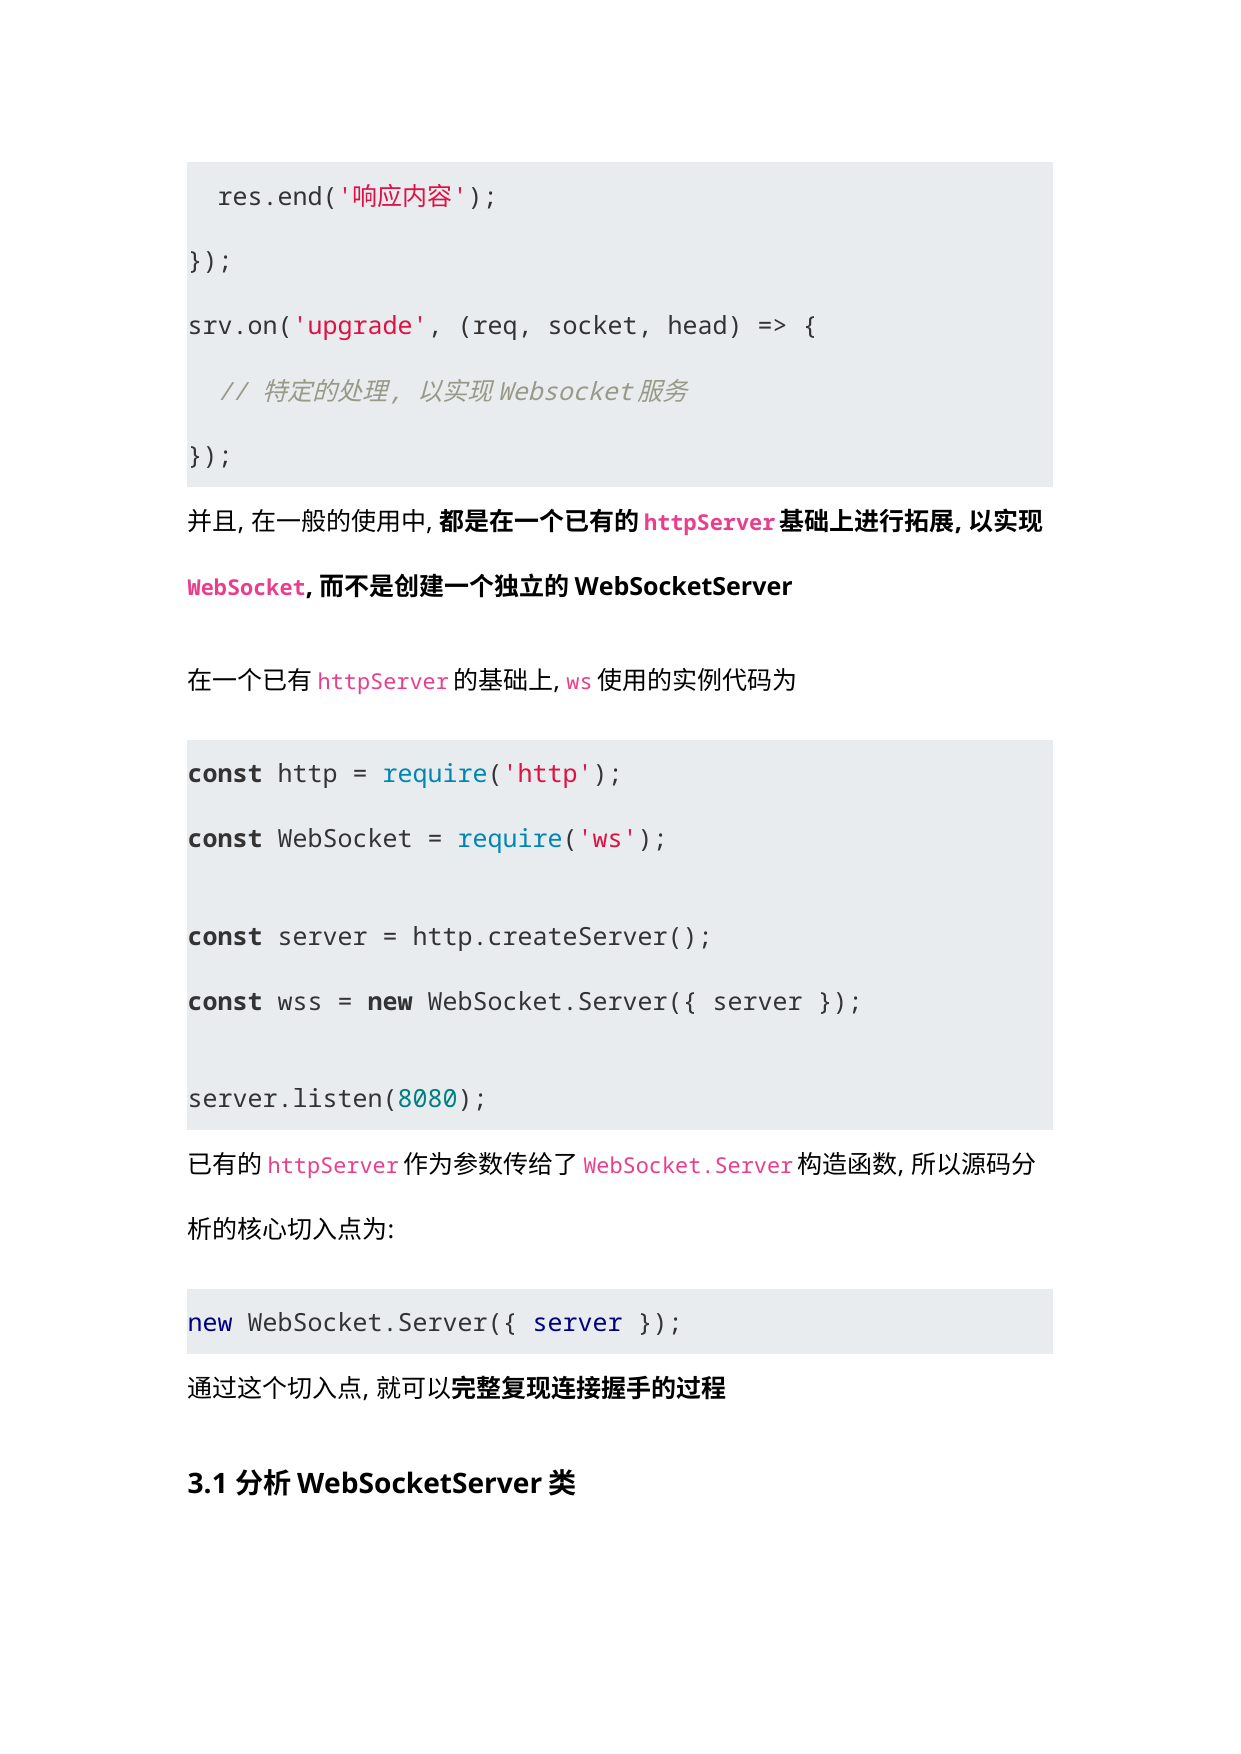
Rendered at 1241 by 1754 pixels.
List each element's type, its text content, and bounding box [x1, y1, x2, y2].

text const wss = new WebSocket.Server({ server }); [187, 968, 1053, 1033]
text 通过这个切入点, 就可以完整复现连接握手的过程 [187, 1354, 1053, 1419]
text }); [187, 227, 1053, 292]
text // 特定的处理, 以实现Websocket服务 [187, 357, 1053, 422]
text const server = http.createServer(); [187, 903, 1053, 968]
text 已有的httpServer作为参数传给了WebSocket.Server构造函数, 所以源码分析的核心切入点为: [187, 1130, 1053, 1260]
text 在一个已有httpServer的基础上, ws使用的实例代码为 [187, 646, 1053, 711]
text }); [187, 422, 1053, 487]
text srv.on('upgrade', (req, socket, head) => { [187, 292, 1053, 357]
text new WebSocket.Server({ server }); [187, 1289, 1053, 1354]
text server.listen(8080); [187, 1065, 1053, 1130]
text const http = require('http'); [187, 740, 1053, 805]
text const WebSocket = require('ws'); [187, 805, 1053, 870]
text 3.1 分析WebSocketServer类 [187, 1449, 1053, 1514]
text 并且, 在一般的使用中, 都是在一个已有的httpServer基础上进行拓展, 以实现WebSocket, 而不是创建一个独立的WebSocketServer [187, 487, 1053, 617]
text res.end('响应内容'); [187, 162, 1053, 227]
